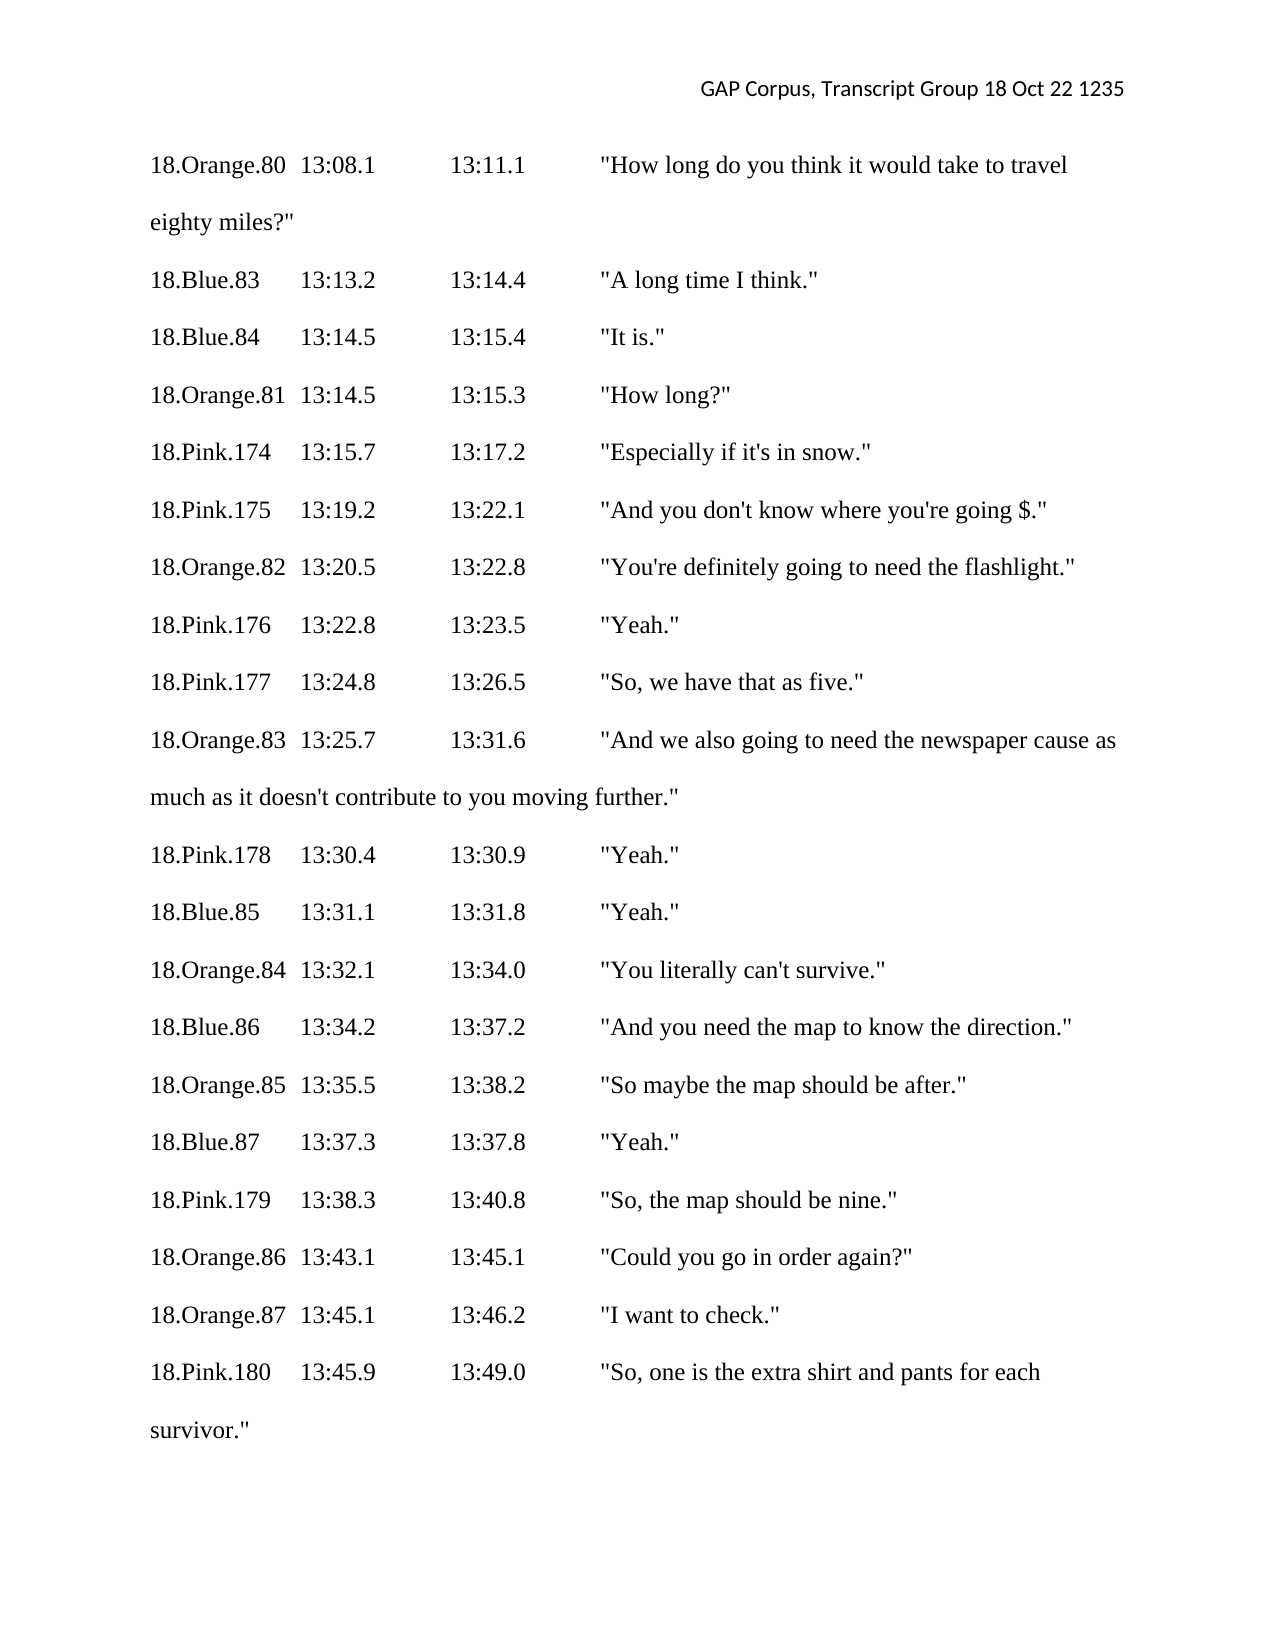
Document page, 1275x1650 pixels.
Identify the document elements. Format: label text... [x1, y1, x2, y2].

text 18.Blue.86 13:34.2 13:37.2 "And you need the map to know the direction." [150, 1012, 1125, 1041]
text 18.Blue.87 13:37.3 13:37.8 "Yeah." [150, 1127, 1125, 1156]
text 18.Pink.175 13:19.2 13:22.1 "And you don't know where you're going $." [150, 495, 1125, 524]
text 18.Orange.85 13:35.5 13:38.2 "So maybe the map should be after." [150, 1070, 1125, 1099]
text 18.Blue.83 13:13.2 13:14.4 "A long time I think." [150, 265, 1125, 294]
text 18.Orange.84 13:32.1 13:34.0 "You literally can't survive." [150, 955, 1125, 984]
text 18.Pink.176 13:22.8 13:23.5 "Yeah." [150, 610, 1125, 639]
text 18.Orange.82 13:20.5 13:22.8 "You're definitely going to need the flashlight." [150, 552, 1125, 581]
text 18.Orange.86 13:43.1 13:45.1 "Could you go in order again?" [150, 1242, 1125, 1271]
text 18.Pink.174 13:15.7 13:17.2 "Especially if it's in snow." [150, 437, 1125, 466]
text 18.Blue.84 13:14.5 13:15.4 "It is." [150, 322, 1125, 351]
text 18.Pink.179 13:38.3 13:40.8 "So, the map should be nine." [150, 1185, 1125, 1214]
text 18.Pink.180 13:45.9 13:49.0 "So, one is the extra shirt and pants for each survivor." [150, 1357, 1125, 1444]
text 18.Pink.178 13:30.4 13:30.9 "Yeah." [150, 840, 1125, 869]
text 18.Pink.177 13:24.8 13:26.5 "So, we have that as five." [150, 667, 1125, 696]
text 18.Orange.80 13:08.1 13:11.1 "How long do you think it would take to travel eighty miles?" [150, 150, 1125, 236]
text 18.Blue.85 13:31.1 13:31.8 "Yeah." [150, 897, 1125, 926]
text 18.Orange.83 13:25.7 13:31.6 "And we also going to need the newspaper cause as much as it doesn't contribute to you moving further." [150, 725, 1125, 811]
text 18.Orange.81 13:14.5 13:15.3 "How long?" [150, 380, 1125, 409]
text 18.Orange.87 13:45.1 13:46.2 "I want to check." [150, 1300, 1125, 1329]
